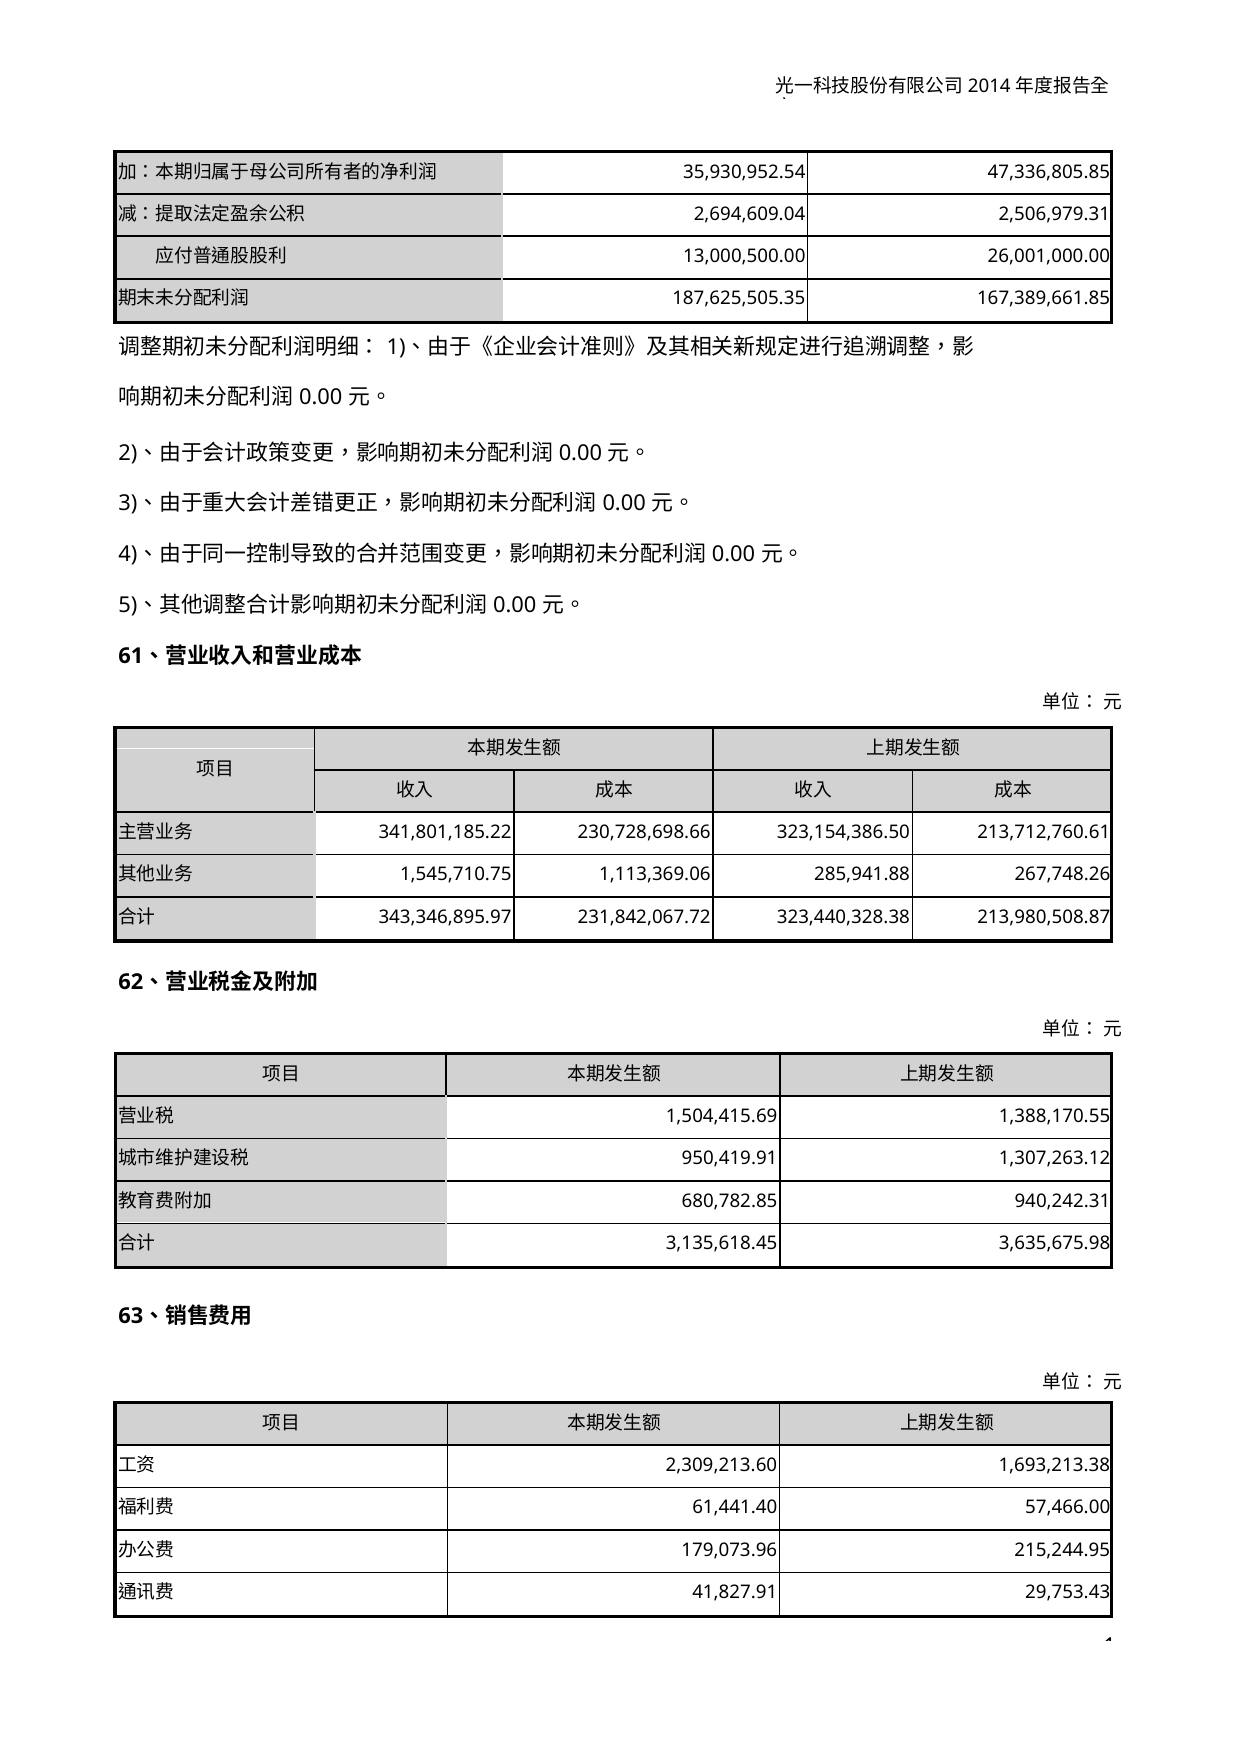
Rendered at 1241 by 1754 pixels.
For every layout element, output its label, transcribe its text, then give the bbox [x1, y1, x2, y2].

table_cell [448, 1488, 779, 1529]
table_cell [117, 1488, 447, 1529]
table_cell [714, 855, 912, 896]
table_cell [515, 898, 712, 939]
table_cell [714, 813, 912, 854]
subtitle 63、销售费用 [118, 1300, 1138, 1329]
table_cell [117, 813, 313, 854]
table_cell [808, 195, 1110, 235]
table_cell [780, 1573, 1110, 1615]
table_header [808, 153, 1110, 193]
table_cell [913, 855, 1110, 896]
text 5)、其他调整合计影响期初未分配利润 0.00 元。 [118, 589, 1138, 619]
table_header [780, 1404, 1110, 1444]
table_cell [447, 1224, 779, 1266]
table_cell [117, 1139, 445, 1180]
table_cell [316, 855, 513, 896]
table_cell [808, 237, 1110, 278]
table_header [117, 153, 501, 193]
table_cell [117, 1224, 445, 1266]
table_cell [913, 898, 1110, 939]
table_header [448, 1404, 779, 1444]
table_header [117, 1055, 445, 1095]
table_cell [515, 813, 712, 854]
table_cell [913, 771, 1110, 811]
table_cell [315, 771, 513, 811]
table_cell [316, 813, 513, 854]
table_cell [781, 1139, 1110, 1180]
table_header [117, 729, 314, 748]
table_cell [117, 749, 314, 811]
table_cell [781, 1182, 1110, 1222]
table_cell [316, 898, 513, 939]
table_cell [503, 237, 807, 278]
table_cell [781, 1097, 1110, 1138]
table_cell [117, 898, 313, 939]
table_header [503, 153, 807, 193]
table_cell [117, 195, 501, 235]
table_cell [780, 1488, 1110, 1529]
text 3)、由于重大会计差错更正，影响期初未分配利润 0.00 元。 [118, 487, 1138, 517]
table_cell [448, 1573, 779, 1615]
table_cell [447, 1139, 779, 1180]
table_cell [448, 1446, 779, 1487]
subtitle 61、营业收入和营业成本 [118, 639, 1138, 669]
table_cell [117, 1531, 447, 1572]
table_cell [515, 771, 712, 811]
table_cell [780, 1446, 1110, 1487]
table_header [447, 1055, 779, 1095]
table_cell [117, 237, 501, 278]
subtitle 62、营业税金及附加 [118, 966, 1138, 996]
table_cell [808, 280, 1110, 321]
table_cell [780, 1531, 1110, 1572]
text 单位： 元 [102, 1368, 1122, 1394]
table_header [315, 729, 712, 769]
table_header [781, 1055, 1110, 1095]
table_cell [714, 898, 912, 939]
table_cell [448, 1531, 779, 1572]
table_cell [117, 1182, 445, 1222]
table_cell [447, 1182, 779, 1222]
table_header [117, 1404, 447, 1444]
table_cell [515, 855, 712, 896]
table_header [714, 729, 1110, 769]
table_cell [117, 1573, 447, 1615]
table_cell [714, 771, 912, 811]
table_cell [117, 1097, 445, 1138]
text 4)、由于同一控制导致的合并范围变更，影响期初未分配利润 0.00 元。 [118, 538, 1138, 568]
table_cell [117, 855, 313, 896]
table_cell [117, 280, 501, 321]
text 2)、由于会计政策变更，影响期初未分配利润 0.00 元。 [118, 437, 1138, 466]
text 单位： 元 [102, 1015, 1122, 1041]
text 调整期初未分配利润明细： 1)、由于《企业会计准则》及其相关新规定进行追溯调整，影响期初未分配利润 0.00 元。 [118, 331, 984, 411]
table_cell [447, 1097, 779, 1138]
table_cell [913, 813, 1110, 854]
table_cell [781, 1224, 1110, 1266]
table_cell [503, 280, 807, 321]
text 单位： 元 [102, 689, 1122, 714]
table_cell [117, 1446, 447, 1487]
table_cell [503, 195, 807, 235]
